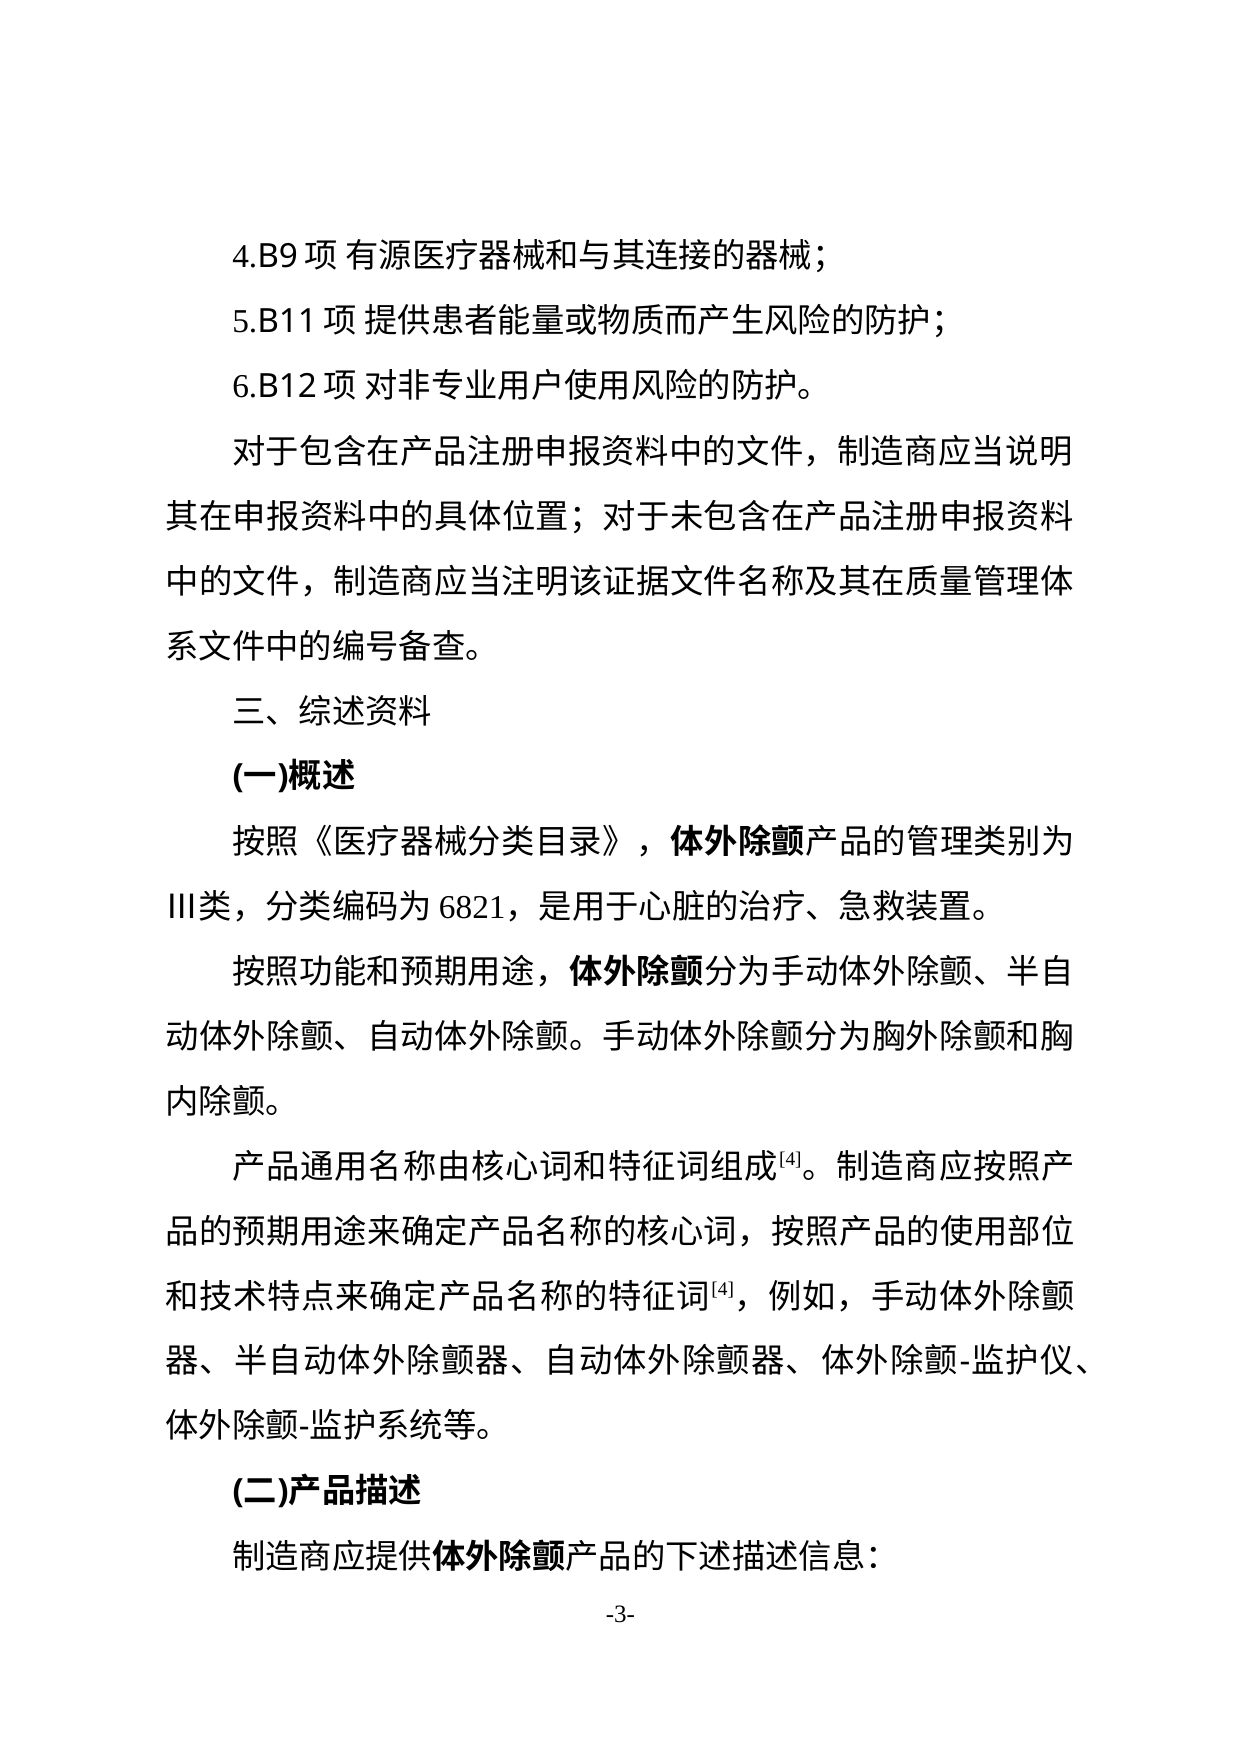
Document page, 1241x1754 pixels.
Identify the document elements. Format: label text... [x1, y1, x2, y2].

text 对于包含在产品注册申报资料中的文件，制造商应当说明其在申报资料中的具体位置；对于未包含在产品注册申报资料中的文件，制造商应当注明该证据文件名称及其在质量管理体系文件中的编号备查。 [165, 416, 1075, 676]
subtitle 综述资料 [165, 676, 1075, 741]
text 按照《医疗器械分类目录》，体外除颤产品的管理类别为Ⅲ类，分类编码为6821，是用于心脏的治疗、急救装置。 [165, 806, 1075, 936]
text 制造商应提供体外除颤产品的下述描述信息： [165, 1521, 1075, 1586]
list B11项 提供患者能量或物质而产生风险的防护； [165, 286, 1075, 351]
subtitle 概述 [165, 741, 1075, 806]
subtitle 产品描述 [165, 1456, 1075, 1521]
text 产品通用名称由核心词和特征词组成[4]。制造商应按照产品的预期用途来确定产品名称的核心词，按照产品的使用部位和技术特点来确定产品名称的特征词[4]，例如，手动体外除颤器、半自动体外除颤器、自动体外除颤器、体外除颤-监护仪、体外除颤-监护系统等。 [165, 1131, 1075, 1456]
text 按照功能和预期用途，体外除颤分为手动体外除颤、半自动体外除颤、自动体外除颤。手动体外除颤分为胸外除颤和胸内除颤。 [165, 936, 1075, 1131]
list B9项 有源医疗器械和与其连接的器械； [165, 221, 1075, 286]
list B12项 对非专业用户使用风险的防护。 [165, 351, 1075, 416]
